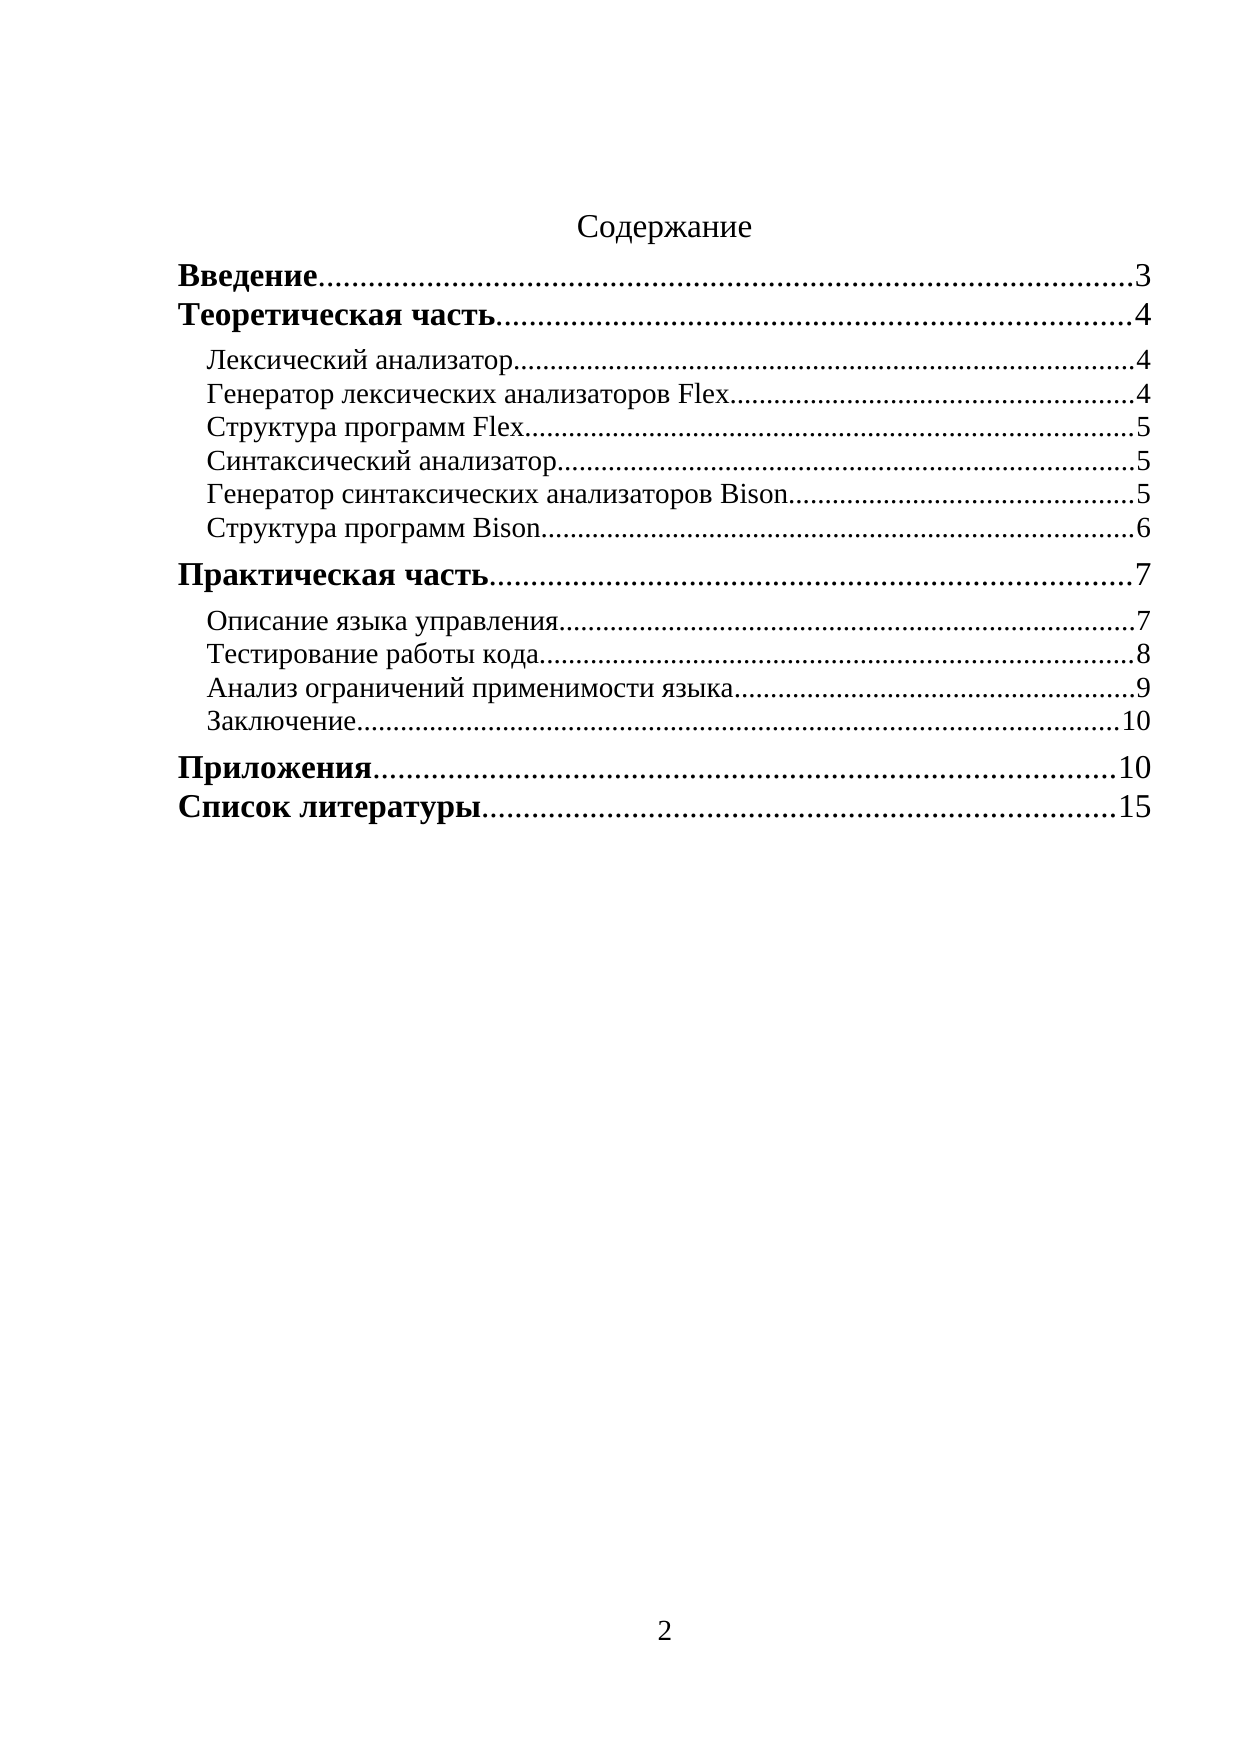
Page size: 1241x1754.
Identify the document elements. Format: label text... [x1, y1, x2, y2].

text Описание языка управления 7 [206, 603, 1152, 636]
text Синтаксический анализатор 5 [206, 443, 1152, 477]
text Теоретическая часть 4 [177, 294, 1152, 332]
text Приложения 10 [177, 747, 1152, 786]
text Структура программ Flex 5 [206, 409, 1152, 443]
text Генератор синтаксических анализаторов Bison 5 [206, 477, 1152, 510]
text Анализ ограничений применимости языка 9 [206, 670, 1152, 703]
text Практическая часть 7 [177, 554, 1152, 592]
text Введение 3 [177, 255, 1152, 294]
text Содержание [177, 207, 1152, 245]
text Структура программ Bison 6 [206, 510, 1152, 544]
text Список литературы 15 [177, 786, 1152, 824]
text Генератор лексических анализаторов Flex 4 [206, 376, 1152, 409]
text Заключение 10 [206, 703, 1152, 737]
text Лексический анализатор 4 [206, 342, 1152, 376]
text Тестирование работы кода 8 [206, 636, 1152, 670]
